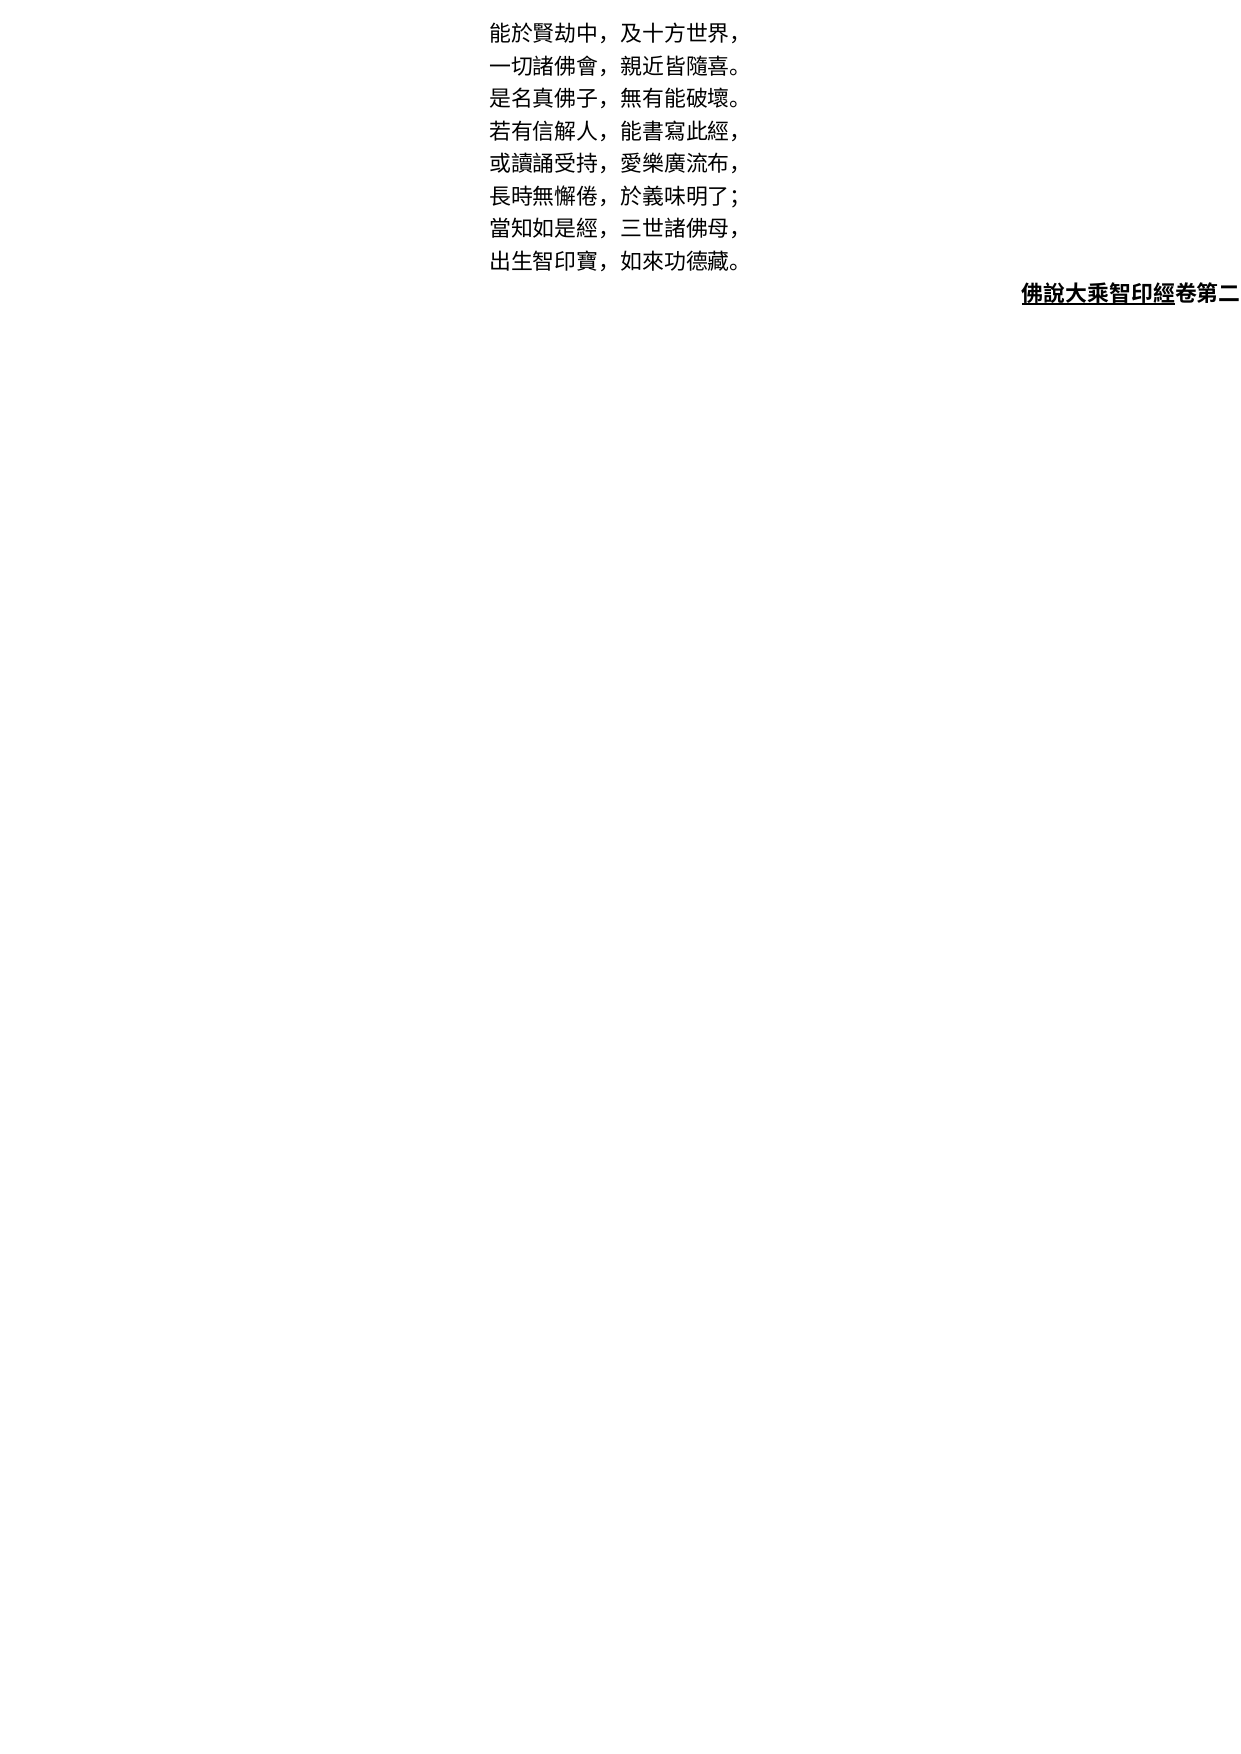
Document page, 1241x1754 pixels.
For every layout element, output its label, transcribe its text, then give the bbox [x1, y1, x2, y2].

text 佛說大乘智印經卷第二 [0, 276, 1240, 308]
text 是名真佛子，無有能破壞。 [0, 81, 1240, 113]
text 出生智印寶，如來功德藏。 [0, 243, 1240, 276]
text 一切諸佛會，親近皆隨喜。 [0, 48, 1240, 81]
text 能於賢劫中，及十方世界， [0, 16, 1240, 48]
text 若有信解人，能書寫此經， [0, 113, 1240, 146]
text 或讀誦受持，愛樂廣流布， [0, 146, 1240, 178]
text 當知如是經，三世諸佛母， [0, 211, 1240, 243]
text 長時無懈倦，於義味明了； [0, 178, 1240, 211]
